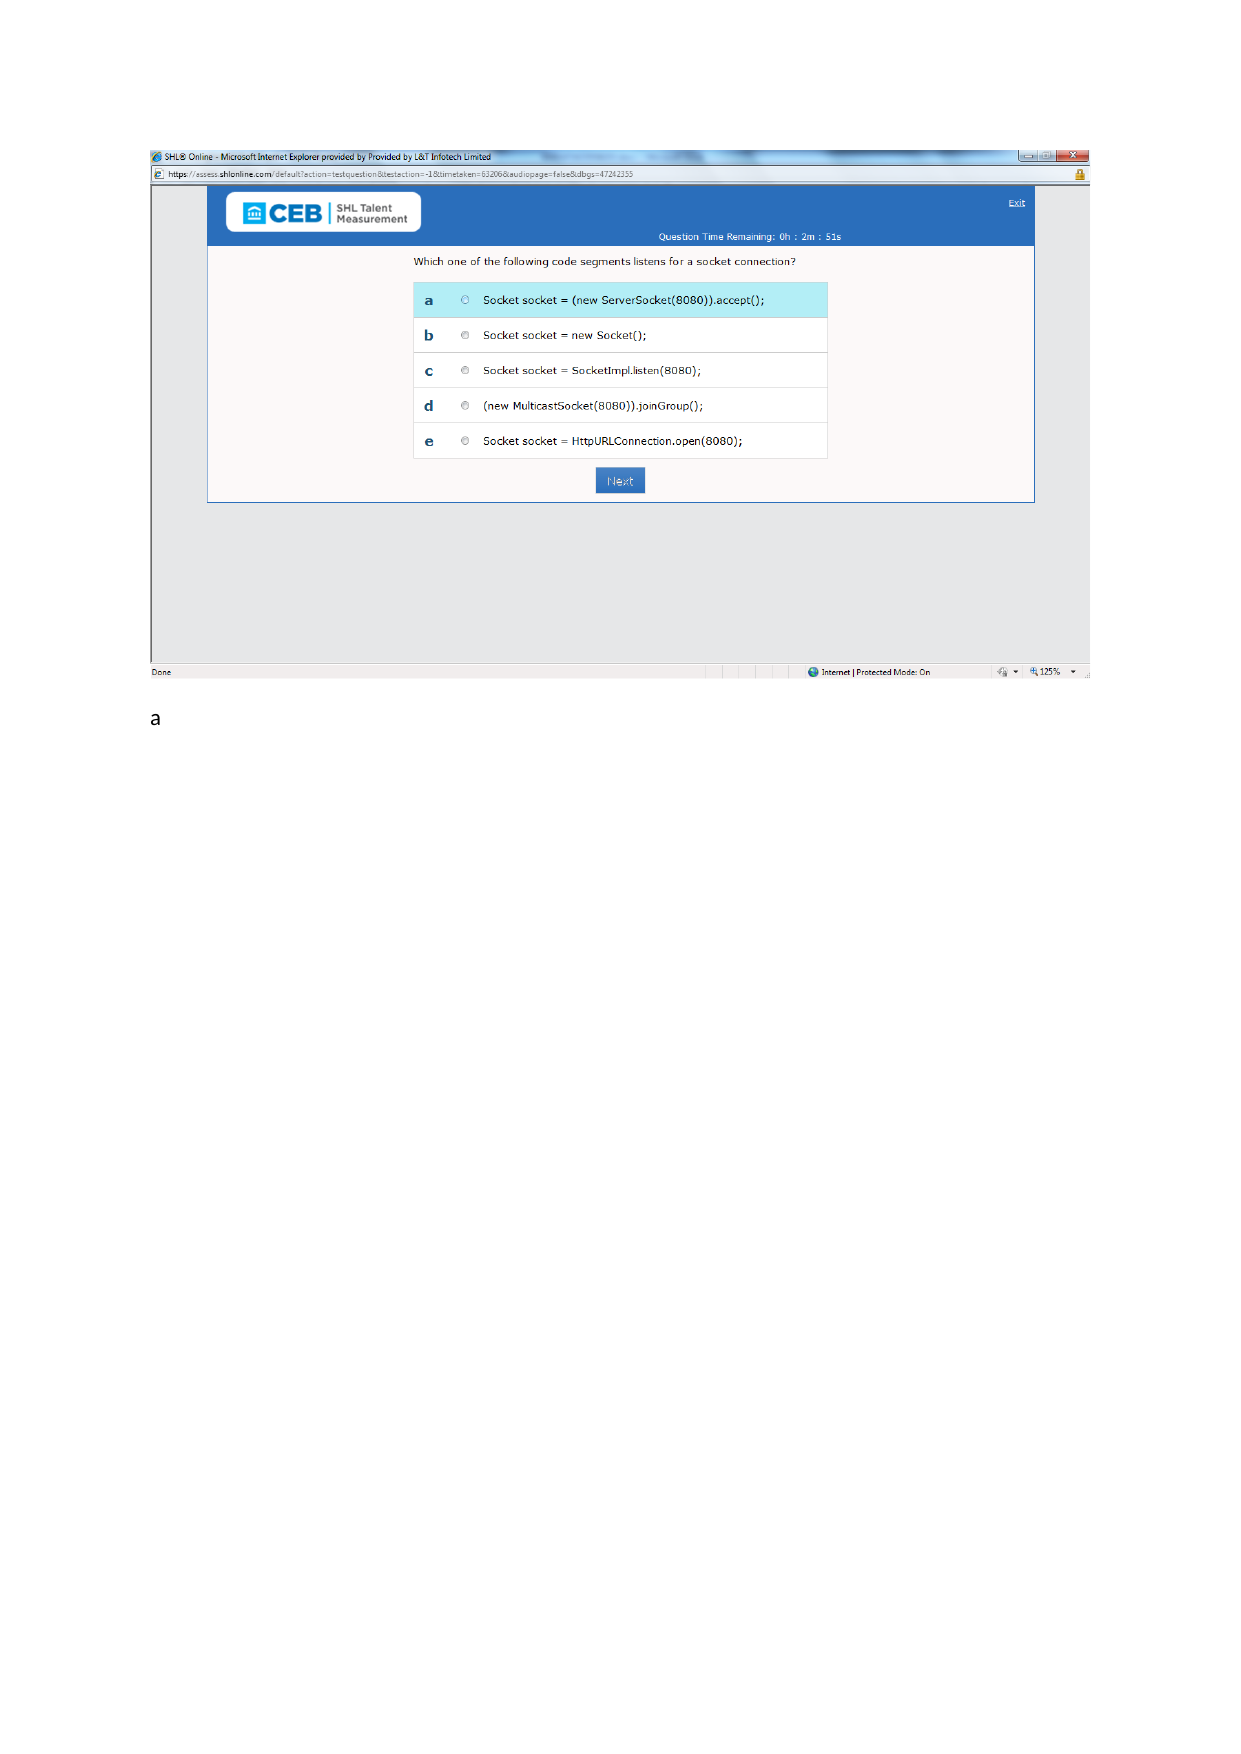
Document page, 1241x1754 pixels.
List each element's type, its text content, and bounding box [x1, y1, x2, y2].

text a [150, 703, 1090, 732]
picture [150, 150, 1091, 679]
